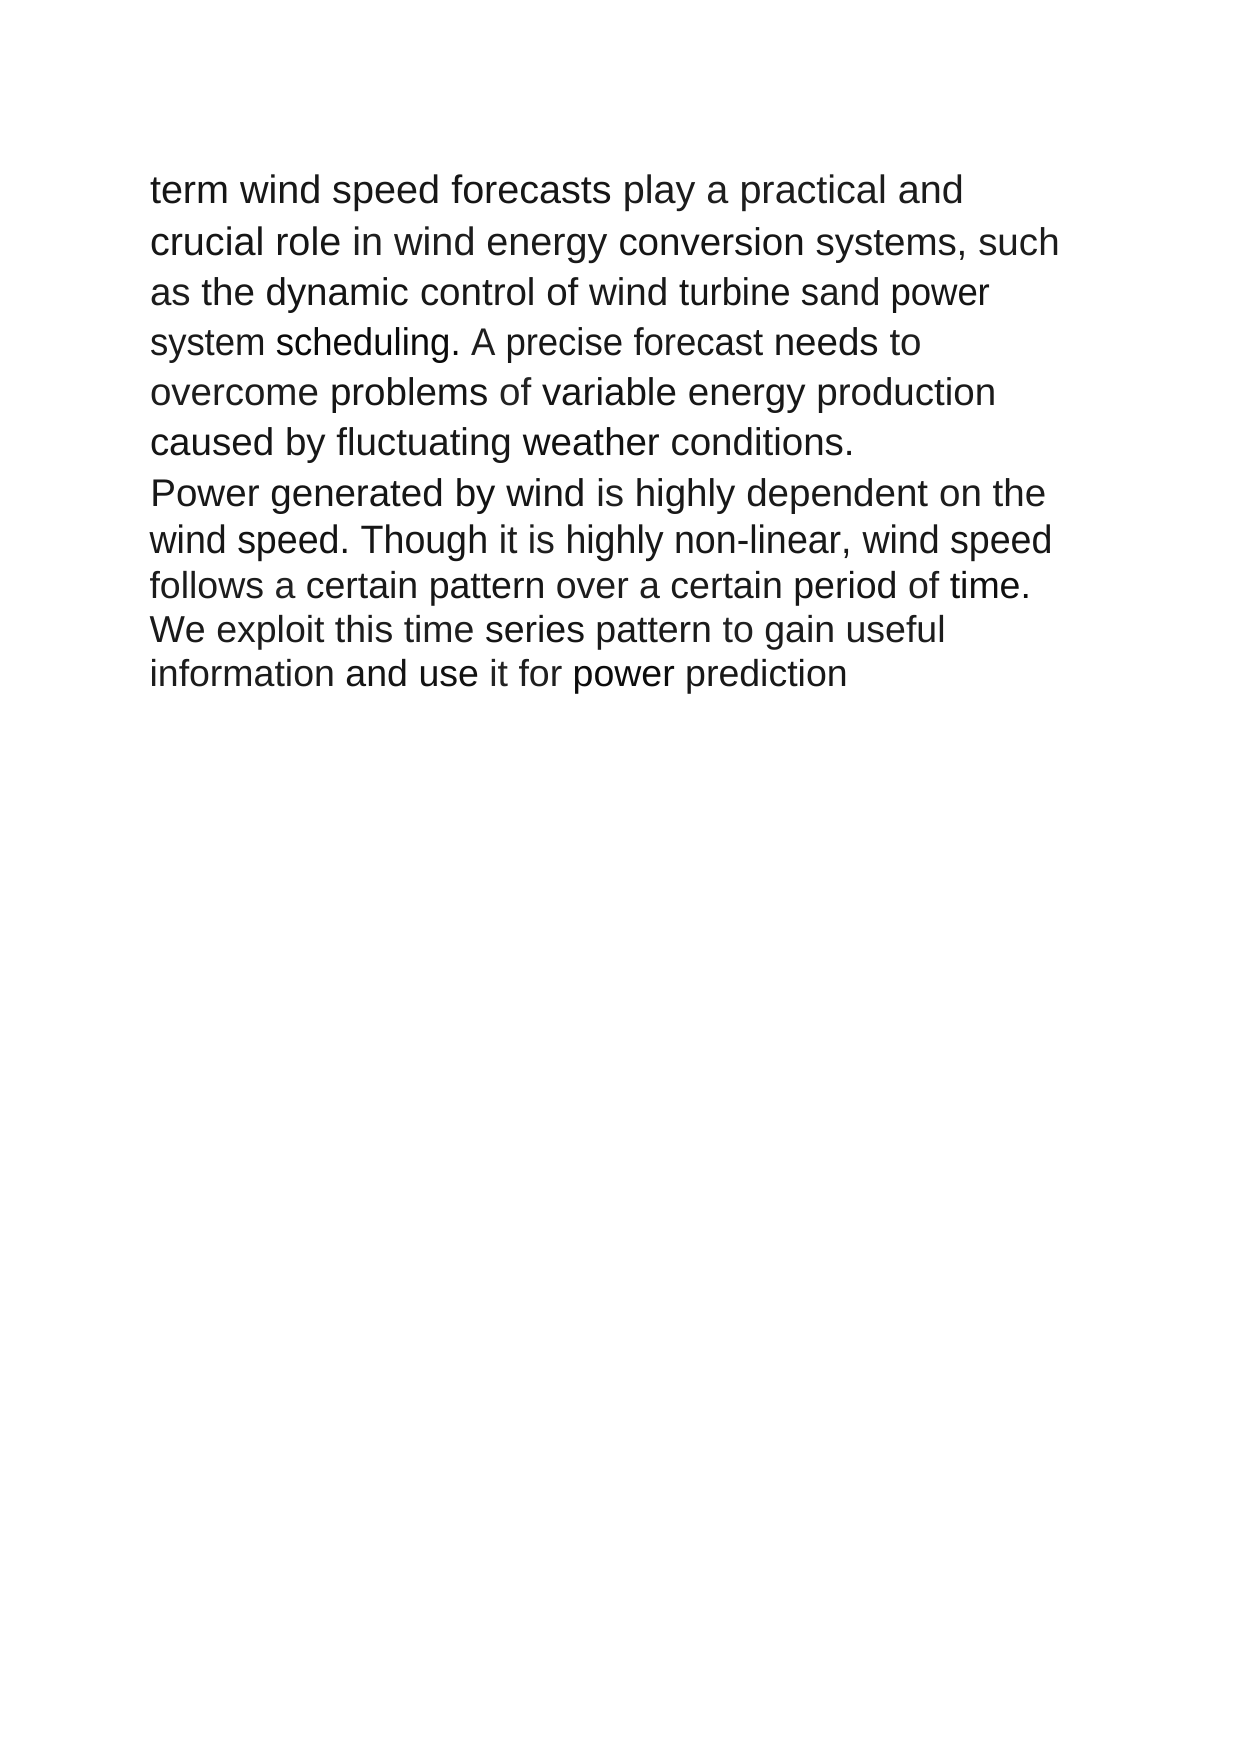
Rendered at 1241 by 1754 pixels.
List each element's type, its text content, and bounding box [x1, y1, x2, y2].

text Power generated by wind is highly dependent on the wind speed. Though it is highly non-linear, wind speed follows a certain pattern over a certain period of time. We exploit this time series pattern to gain useful information and use it for power prediction [149, 470, 1067, 695]
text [150, 167, 1061, 464]
